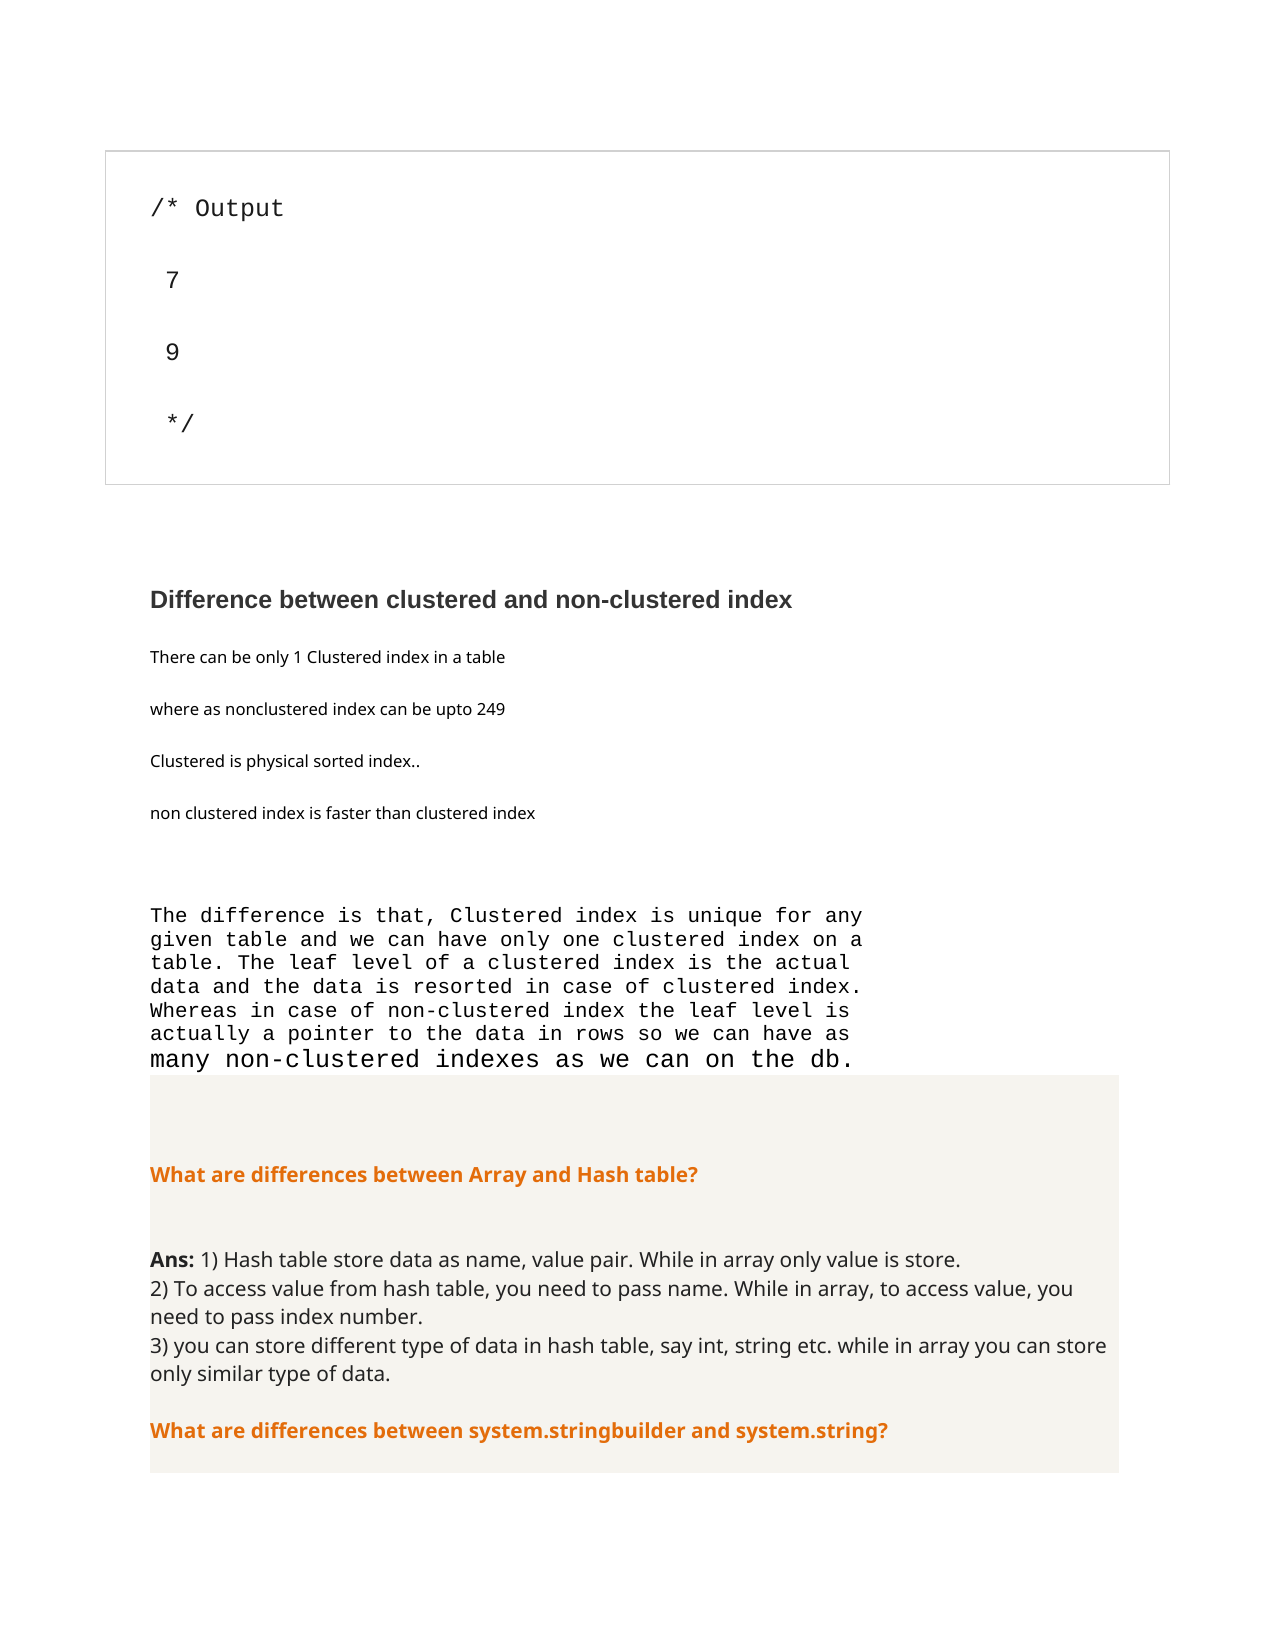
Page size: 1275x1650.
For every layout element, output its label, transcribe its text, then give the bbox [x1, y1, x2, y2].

text 7 [106, 222, 1169, 294]
text Difference between clustered and non-clustered index [150, 585, 1125, 613]
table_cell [147, 643, 1122, 1476]
text */ [106, 366, 1169, 484]
text 9 [106, 294, 1169, 366]
text /* Output [106, 152, 1169, 222]
